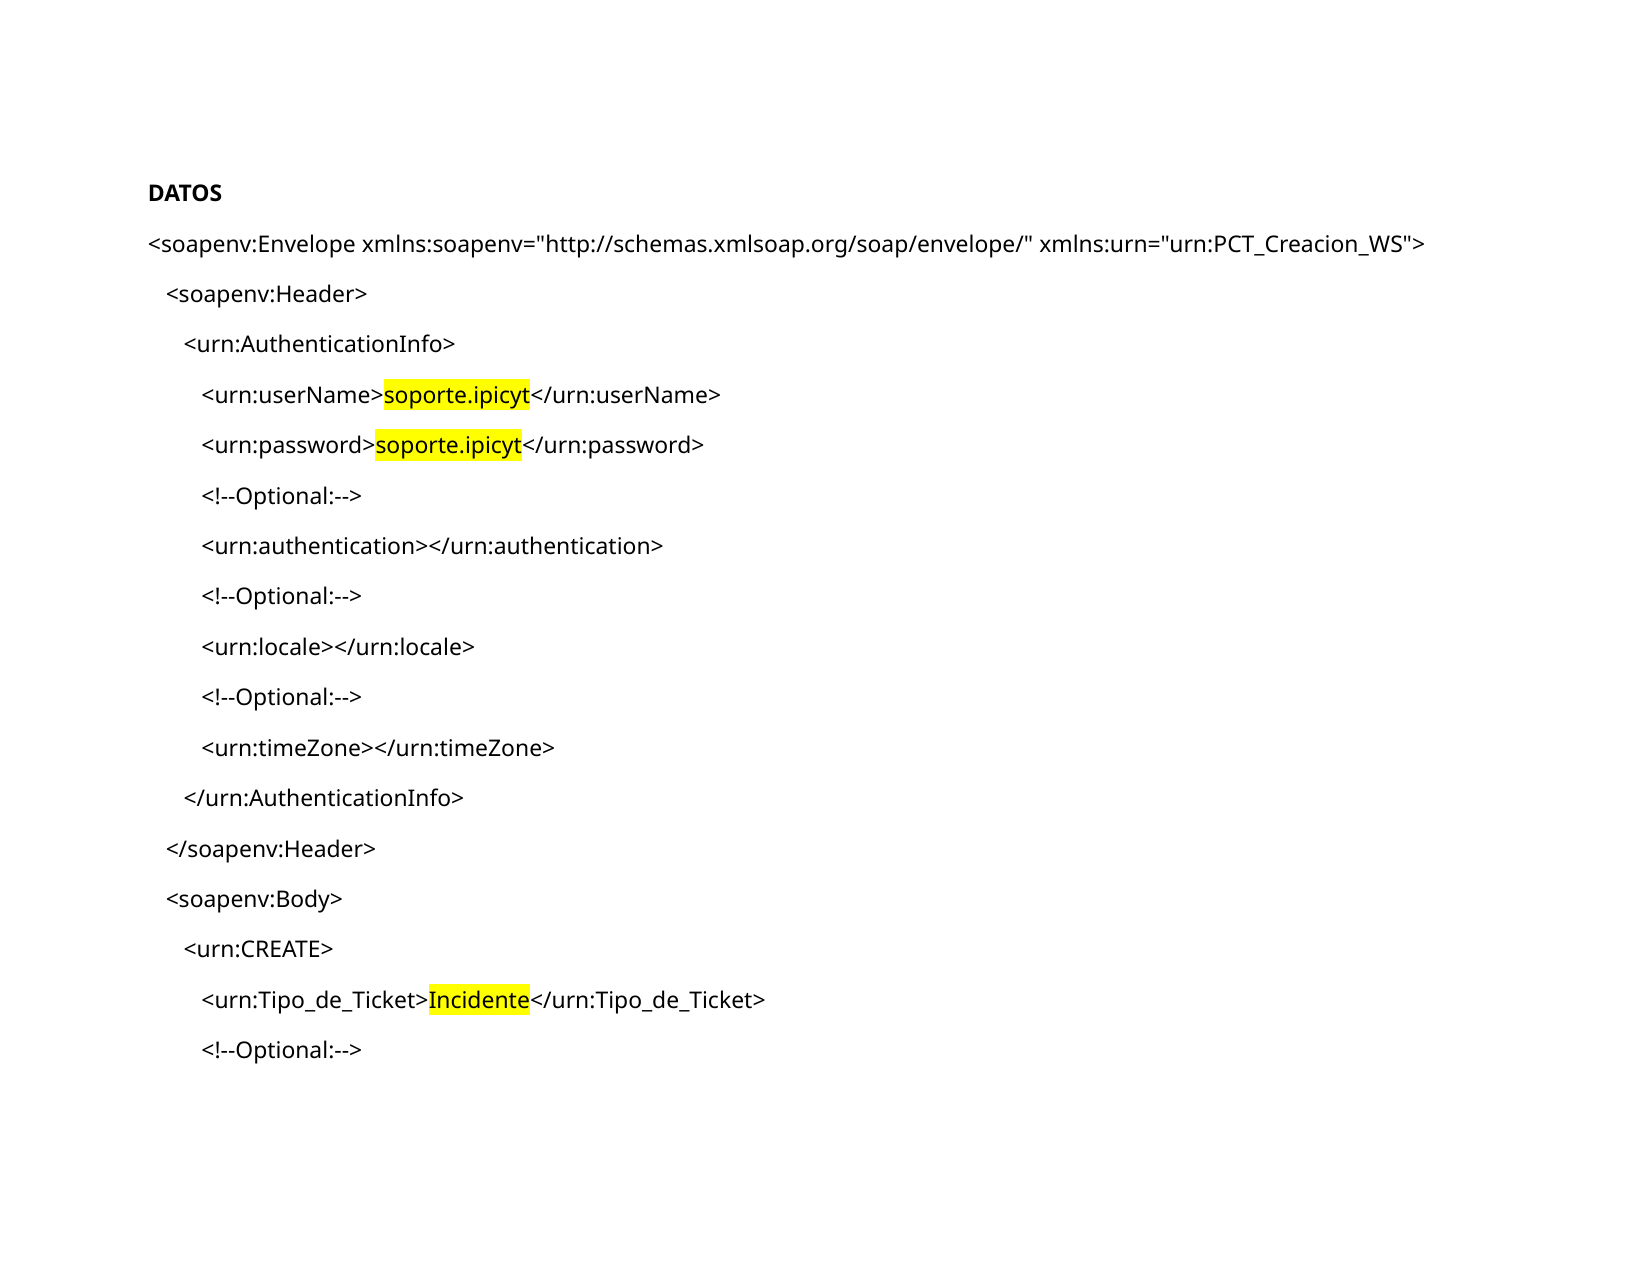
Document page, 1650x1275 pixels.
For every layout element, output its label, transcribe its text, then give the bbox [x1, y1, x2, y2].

text <urn:CREATE> [148, 933, 1502, 965]
text <!--Optional:--> [148, 581, 1502, 612]
text </soapenv:Header> [148, 833, 1502, 864]
text <soapenv:Envelope xmlns:soapenv="http://schemas.xmlsoap.org/soap/envelope/" xmlns:urn="urn:PCT_Creacion_WS"> [148, 228, 1502, 259]
text DATOS [148, 177, 1502, 208]
text <urn:AuthenticationInfo> [148, 328, 1502, 360]
text <soapenv:Header> [148, 278, 1502, 309]
text <urn:Tipo_de_Ticket>Incidente</urn:Tipo_de_Ticket> [148, 984, 429, 1015]
text <urn:userName>soporte.ipicyt</urn:userName> [530, 379, 1502, 410]
text <soapenv:Body> [148, 883, 1502, 914]
text <urn:password>soporte.ipicyt</urn:password> [148, 429, 375, 461]
text <urn:userName>soporte.ipicyt</urn:userName> [148, 379, 384, 410]
text <urn:Tipo_de_Ticket>Incidente</urn:Tipo_de_Ticket> [530, 984, 1502, 1015]
text <!--Optional:--> [148, 480, 1502, 511]
text </urn:AuthenticationInfo> [148, 782, 1502, 813]
text <!--Optional:--> [148, 681, 1502, 713]
text <urn:timeZone></urn:timeZone> [148, 732, 1502, 763]
text <urn:locale></urn:locale> [148, 631, 1502, 662]
text <urn:password>soporte.ipicyt</urn:password> [522, 429, 1502, 461]
text <urn:authentication></urn:authentication> [148, 530, 1502, 561]
text <!--Optional:--> [148, 1034, 1502, 1066]
